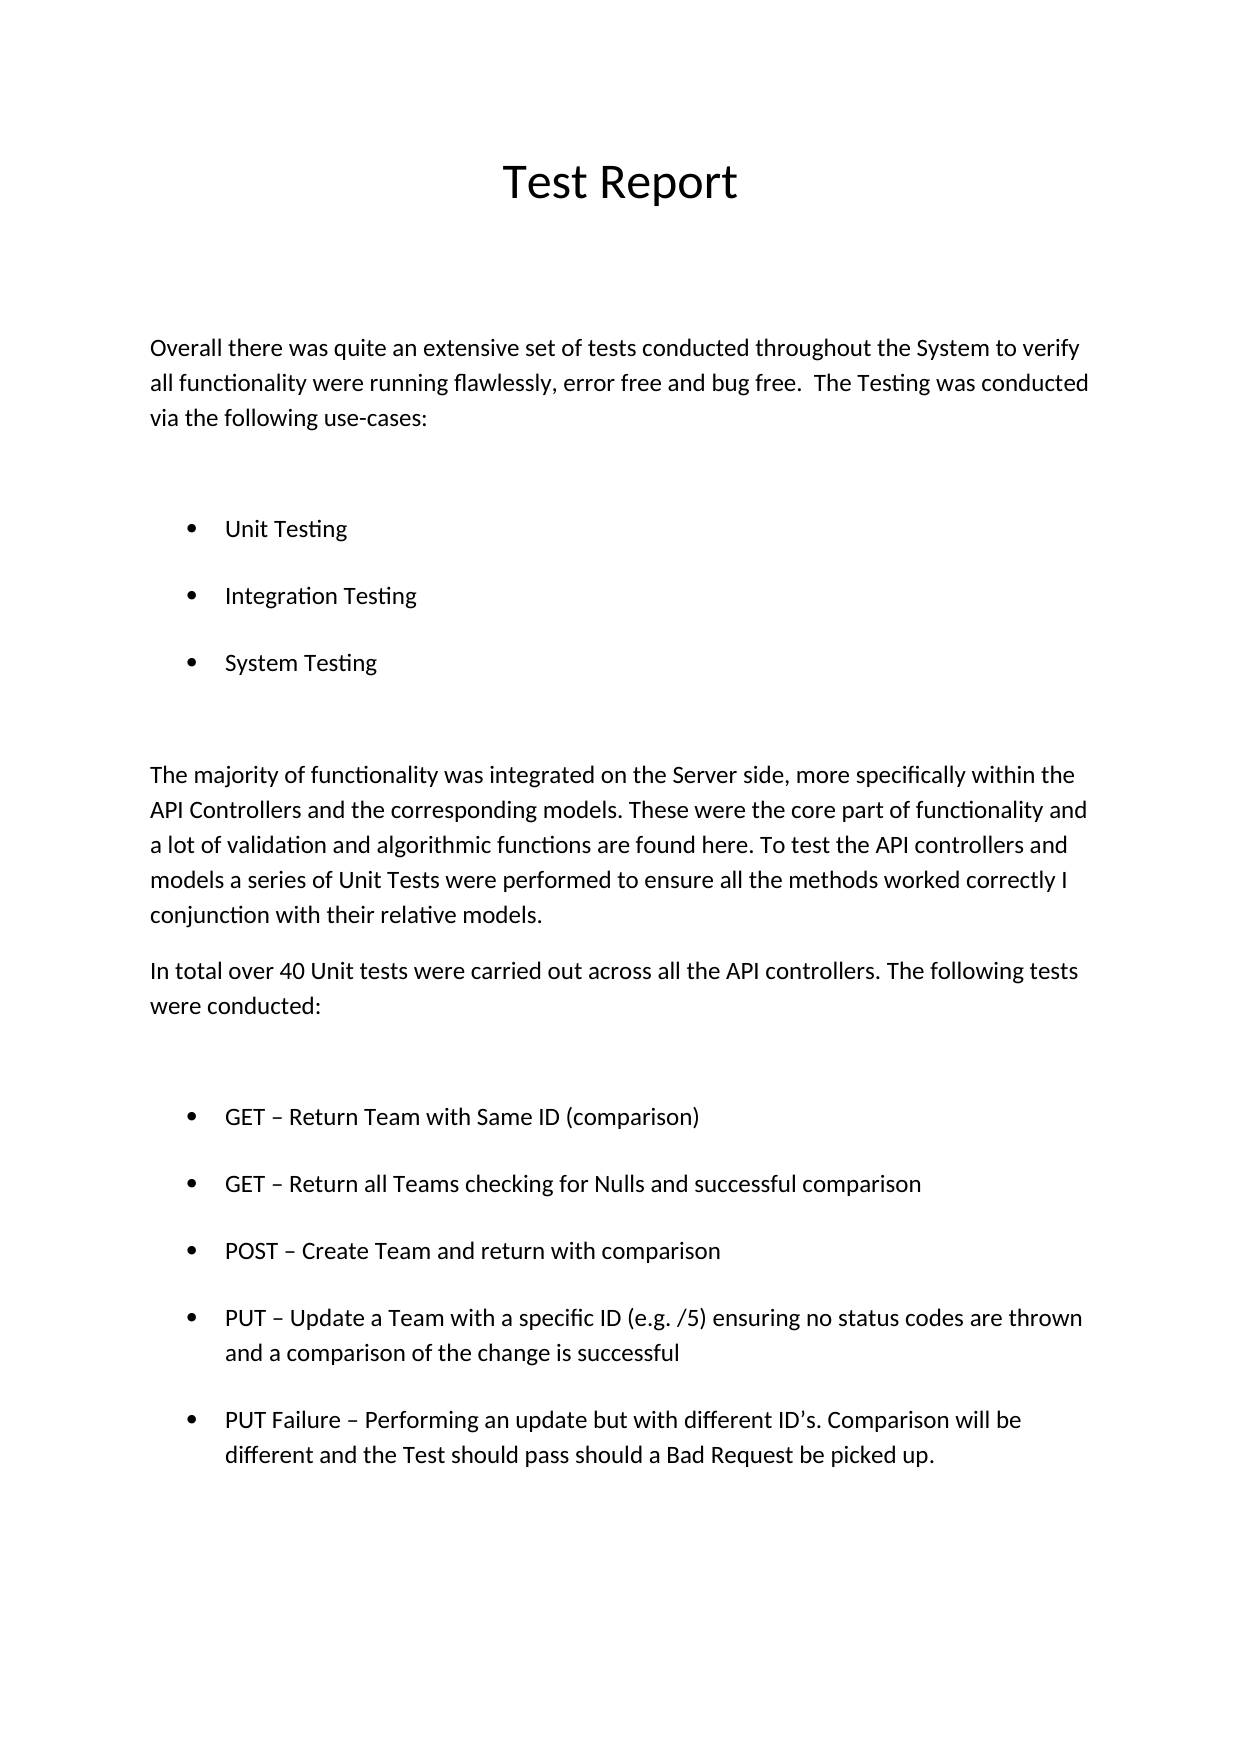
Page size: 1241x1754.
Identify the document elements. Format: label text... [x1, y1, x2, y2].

text The majority of functionality was integrated on the Server side, more specifically within the API Controllers and the corresponding models. These were the core part of functionality and a lot of validation and algorithmic functions are found here. To test the API controllers and models a series of Unit Tests were performed to ensure all the methods worked correctly I conjunction with their relative models. [150, 759, 1090, 929]
list POST – Create Team and return with comparison [187, 1235, 1090, 1298]
text Overall there was quite an extensive set of tests conducted throughout the System to verify all functionality were running flawlessly, error free and bug free. The Testing was conducted via the following use-cases: [150, 332, 1090, 432]
text Test Report [150, 150, 1090, 211]
list GET – Return all Teams checking for Nulls and successful comparison [187, 1168, 1090, 1231]
list GET – Return Team with Same ID (comparison) [187, 1101, 1090, 1164]
list System Testing [187, 647, 1090, 678]
list Unit Testing [187, 513, 1090, 576]
text In total over 40 Unit tests were carried out across all the API controllers. The following tests were conducted: [150, 955, 1090, 1020]
list Integration Testing [187, 580, 1090, 643]
list PUT Failure – Performing an update but with different ID’s. Comparison will be different and the Test should pass should a Bad Request be picked up. [187, 1404, 1090, 1469]
list PUT – Update a Team with a specific ID (e.g. /5) ensuring no status codes are thrown and a comparison of the change is successful [187, 1302, 1090, 1400]
